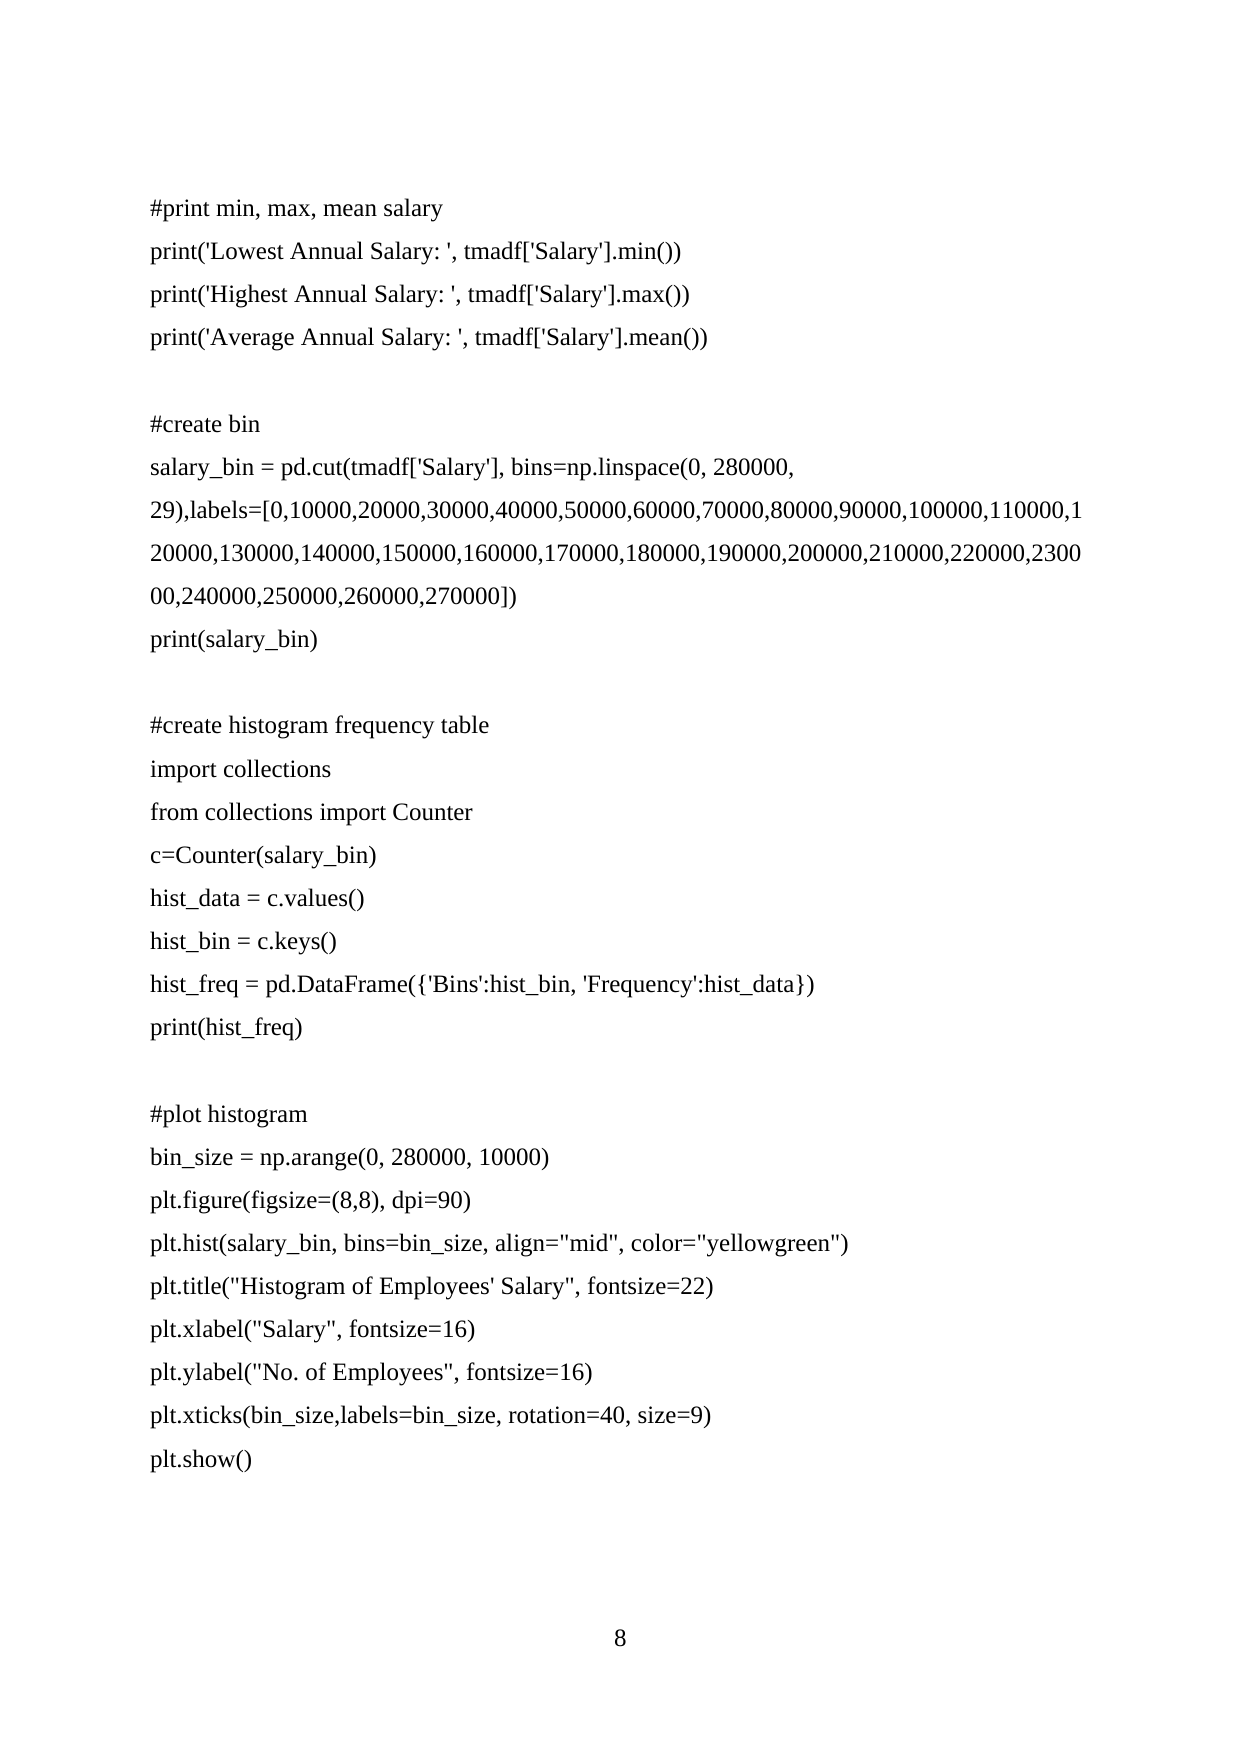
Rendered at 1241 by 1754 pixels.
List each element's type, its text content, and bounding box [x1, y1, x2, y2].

text #print min, max, mean salary [150, 193, 1090, 222]
text print('Lowest Annual Salary: ', tmadf['Salary'].min()) [150, 236, 1090, 265]
text print('Average Annual Salary: ', tmadf['Salary'].mean()) [150, 322, 1090, 351]
text print(hist_freq) [150, 1012, 1090, 1041]
text #create histogram frequency table [150, 711, 1090, 739]
text #plot histogram [150, 1099, 1090, 1127]
text from collections import Counter [150, 797, 1090, 826]
text plt.hist(salary_bin, bins=bin_size, align="mid", color="yellowgreen") [150, 1228, 1090, 1257]
text plt.xticks(bin_size,labels=bin_size, rotation=40, size=9) [150, 1401, 1090, 1429]
text print('Highest Annual Salary: ', tmadf['Salary'].max()) [150, 279, 1090, 308]
text #create bin [150, 409, 1090, 437]
text import collections [150, 754, 1090, 782]
text plt.figure(figsize=(8,8), dpi=90) [150, 1185, 1090, 1214]
text plt.xlabel("Salary", fontsize=16) [150, 1314, 1090, 1343]
text hist_freq = pd.DataFrame({'Bins':hist_bin, 'Frequency':hist_data}) [150, 969, 1090, 998]
text plt.show() [150, 1444, 1090, 1472]
text plt.title("Histogram of Employees' Salary", fontsize=22) [150, 1271, 1090, 1300]
text hist_data = c.values() [150, 883, 1090, 912]
text c=Counter(salary_bin) [150, 840, 1090, 869]
text salary_bin = pd.cut(tmadf['Salary'], bins=np.linspace(0, 280000, 29),labels=[0,10000,20000,30000,40000,50000,60000,70000,80000,90000,100000,110000,120000,130000,140000,150000,160000,170000,180000,190000,200000,210000,220000,230000,240000,250000,260000,270000]) [150, 452, 1090, 610]
text plt.ylabel("No. of Employees", fontsize=16) [150, 1357, 1090, 1386]
text bin_size = np.arange(0, 280000, 10000) [150, 1142, 1090, 1171]
text print(salary_bin) [150, 624, 1090, 653]
text hist_bin = c.keys() [150, 926, 1090, 955]
